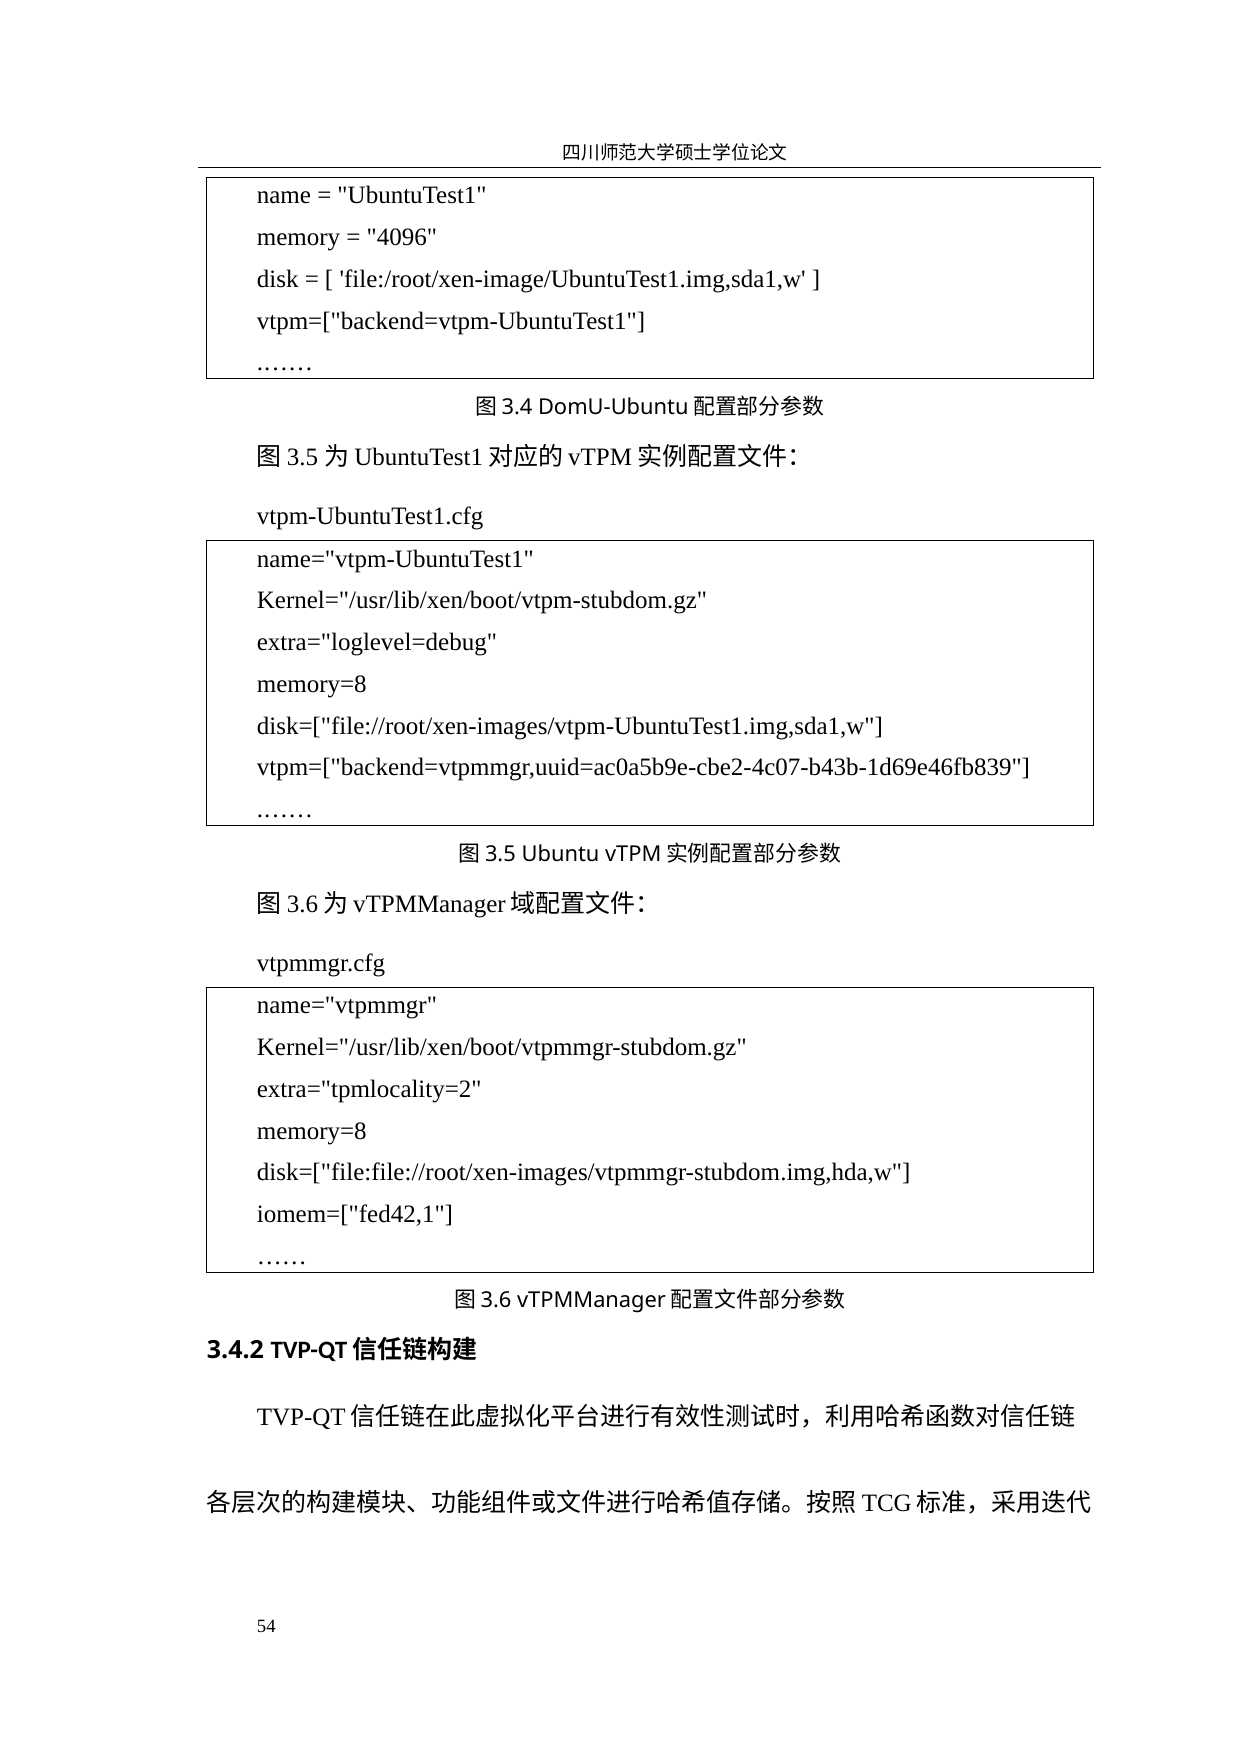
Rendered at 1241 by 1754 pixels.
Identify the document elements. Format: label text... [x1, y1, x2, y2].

text …… [207, 1238, 1093, 1272]
text Kernel="/usr/lib/xen/boot/vtpmmgr-stubdom.gz" [207, 1029, 1093, 1063]
text memory = "4096" [207, 219, 1093, 253]
text memory=8 [207, 1112, 1093, 1147]
text iomem=["fed42,1"] [207, 1196, 1093, 1230]
text memory=8 [207, 666, 1093, 700]
text extra="tpmlocality=2" [207, 1071, 1093, 1105]
text .…… [207, 344, 1093, 378]
text Kernel="/usr/lib/xen/boot/vtpm-stubdom.gz" [207, 582, 1093, 616]
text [207, 1381, 1093, 1534]
text disk=["file://root/xen-images/vtpm-UbuntuTest1.img,sda1,w"] [207, 707, 1093, 742]
text disk=["file:file://root/xen-images/vtpmmgr-stubdom.img,hda,w"] [207, 1154, 1093, 1188]
text extra="loglevel=debug" [207, 624, 1093, 658]
text name="vtpm-UbuntuTest1" [207, 541, 1093, 575]
text vtpm=["backend=vtpm-UbuntuTest1"] [207, 302, 1093, 337]
text name = "UbuntuTest1" [207, 178, 1093, 211]
text vtpmmgr.cfg [207, 945, 1093, 979]
text 图3.5 为UbuntuTest1对应的vTPM实例配置文件： [207, 421, 1093, 488]
text .…… [207, 791, 1093, 825]
text vtpm=["backend=vtpmmgr,uuid=ac0a5b9e-cbe2-4c07-b43b-1d69e46fb839"] [207, 749, 1093, 783]
subtitle TVP-QT信任链构建 [207, 1315, 1093, 1381]
text 图3.5 Ubuntu vTPM实例配置部分参数 [207, 835, 1093, 868]
text name="vtpmmgr" [207, 988, 1093, 1021]
text vtpm-UbuntuTest1.cfg [207, 499, 1093, 532]
text 图3.6 vTPMManager配置文件部分参数 [207, 1282, 1093, 1315]
text disk = [ 'file:/root/xen-image/UbuntuTest1.img,sda1,w' ] [207, 261, 1093, 295]
text 图3.4 DomU-Ubuntu配置部分参数 [207, 388, 1093, 421]
text 图3.6为vTPMManager域配置文件： [207, 868, 1093, 934]
